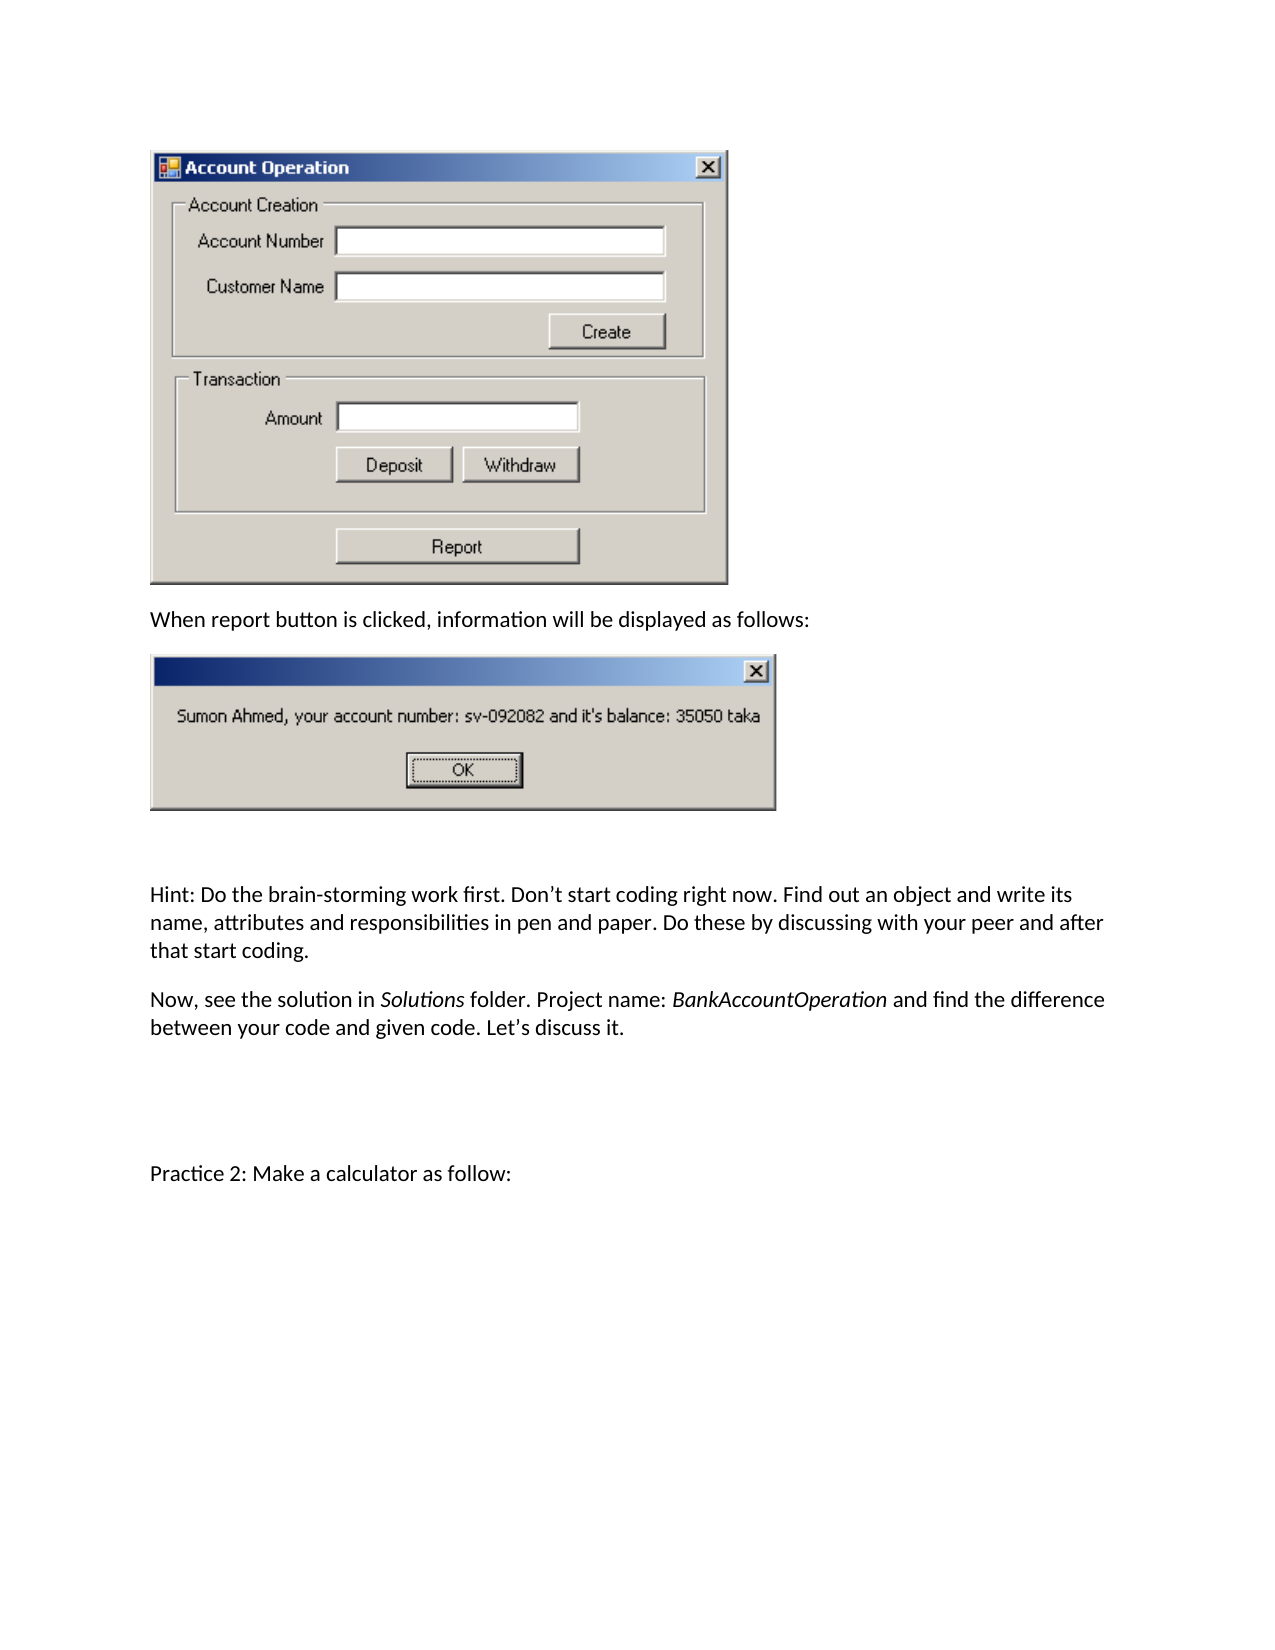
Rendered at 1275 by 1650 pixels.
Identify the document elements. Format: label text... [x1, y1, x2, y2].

picture [150, 150, 729, 585]
text Practice 2: Make a calculator as follow: [150, 1159, 1125, 1187]
text Now, see the solution in Solutions folder. Project name: BankAccountOperation and find the difference between your code and given code. Let’s discuss it. [150, 985, 1125, 1041]
picture [150, 654, 777, 811]
text When report button is clicked, information will be displayed as follows: [150, 605, 1125, 633]
text Hint: Do the brain-storming work first. Don’t start coding right now. Find out an object and write its name, attributes and responsibilities in pen and paper. Do these by discussing with your peer and after that start coding. [150, 880, 1125, 964]
